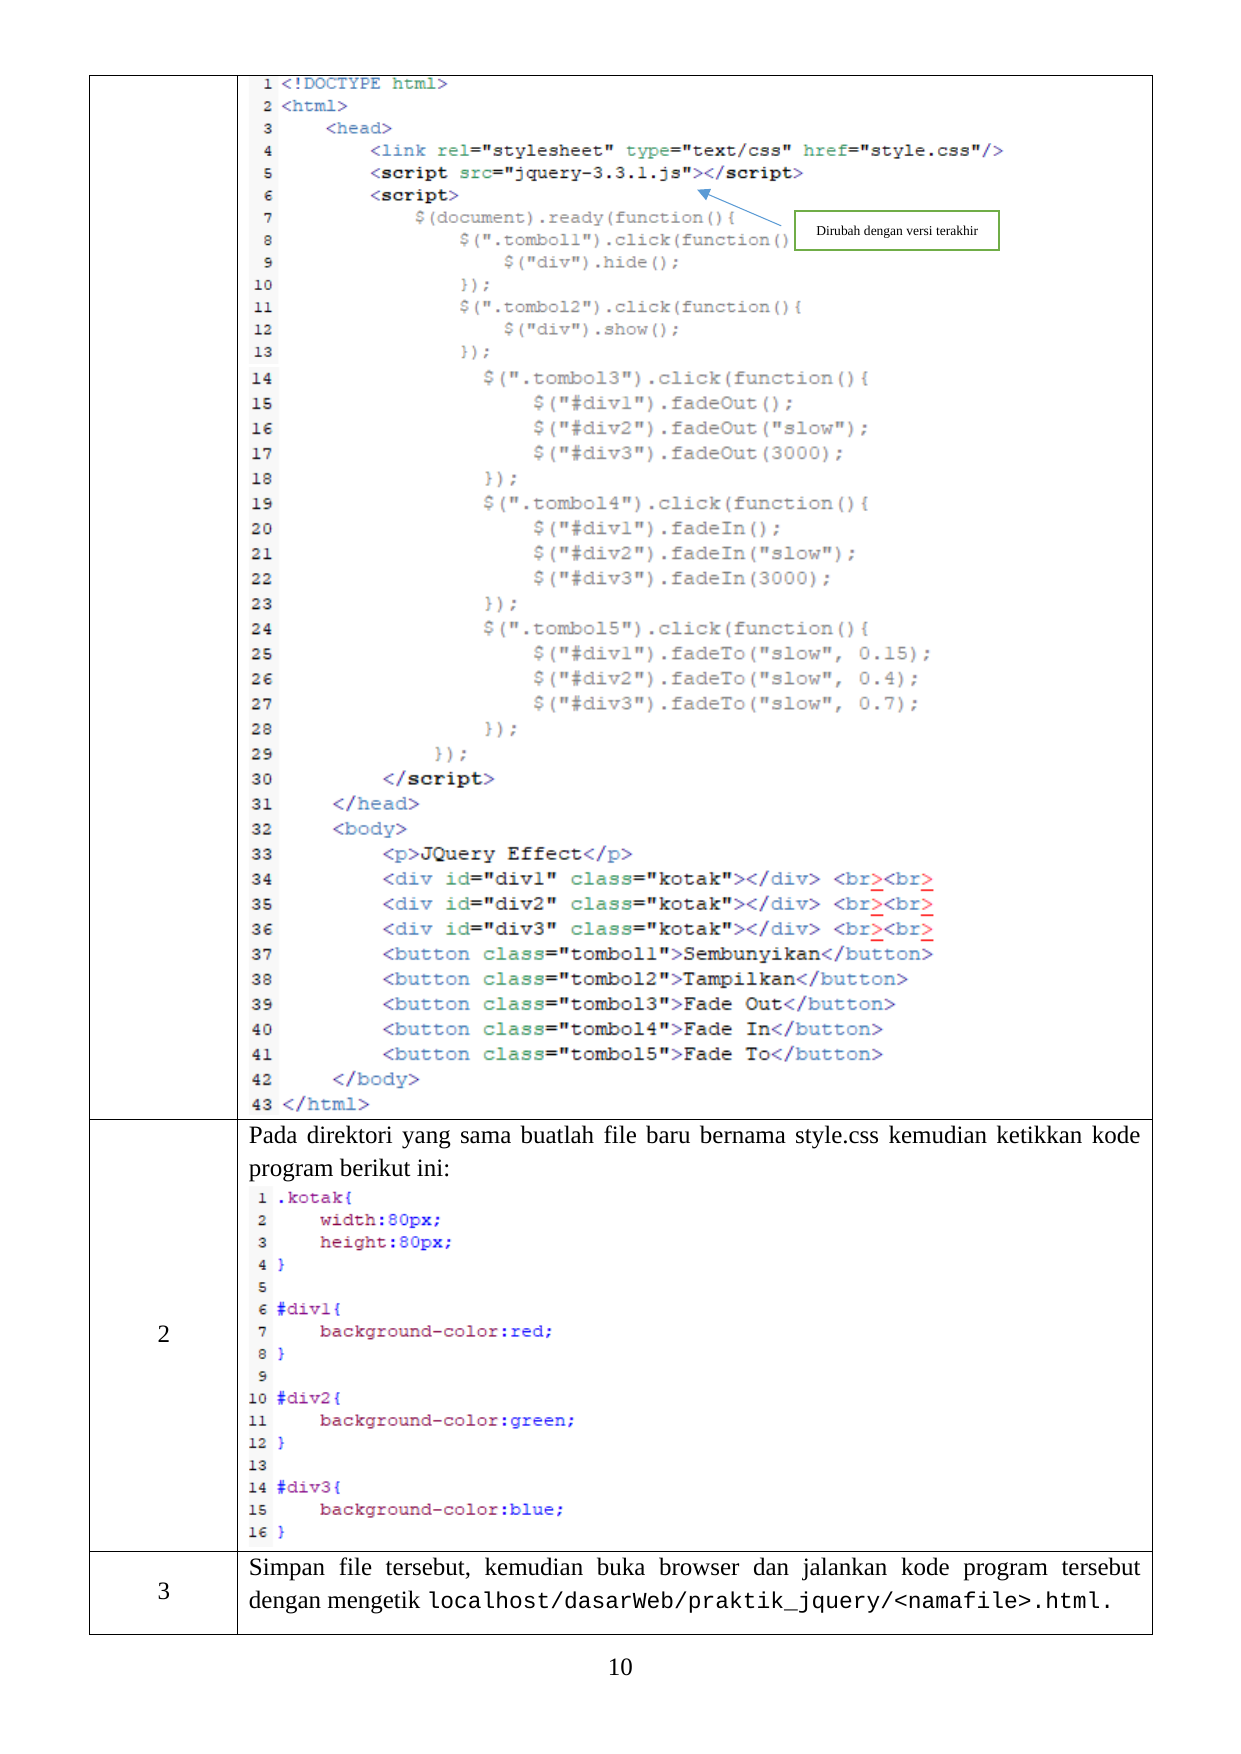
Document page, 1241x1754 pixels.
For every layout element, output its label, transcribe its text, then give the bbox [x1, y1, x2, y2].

table_cell 2 [90, 1120, 237, 1551]
table_cell 3 [90, 1552, 237, 1633]
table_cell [238, 76, 1152, 1119]
table_cell Pada direktori yang sama buatlah file baru bernama style.css kemudian ketikkan kode program berikut ini: [238, 1120, 1152, 1551]
table_cell 1 [90, 76, 237, 1119]
table_cell Simpan file tersebut, kemudian buka browser dan jalankan kode program tersebut dengan mengetik localhost/dasarWeb/praktik_jquery/<namafile>.html. [238, 1552, 1152, 1633]
picture [248, 367, 1037, 1115]
picture [248, 1185, 583, 1547]
picture [248, 76, 1019, 364]
